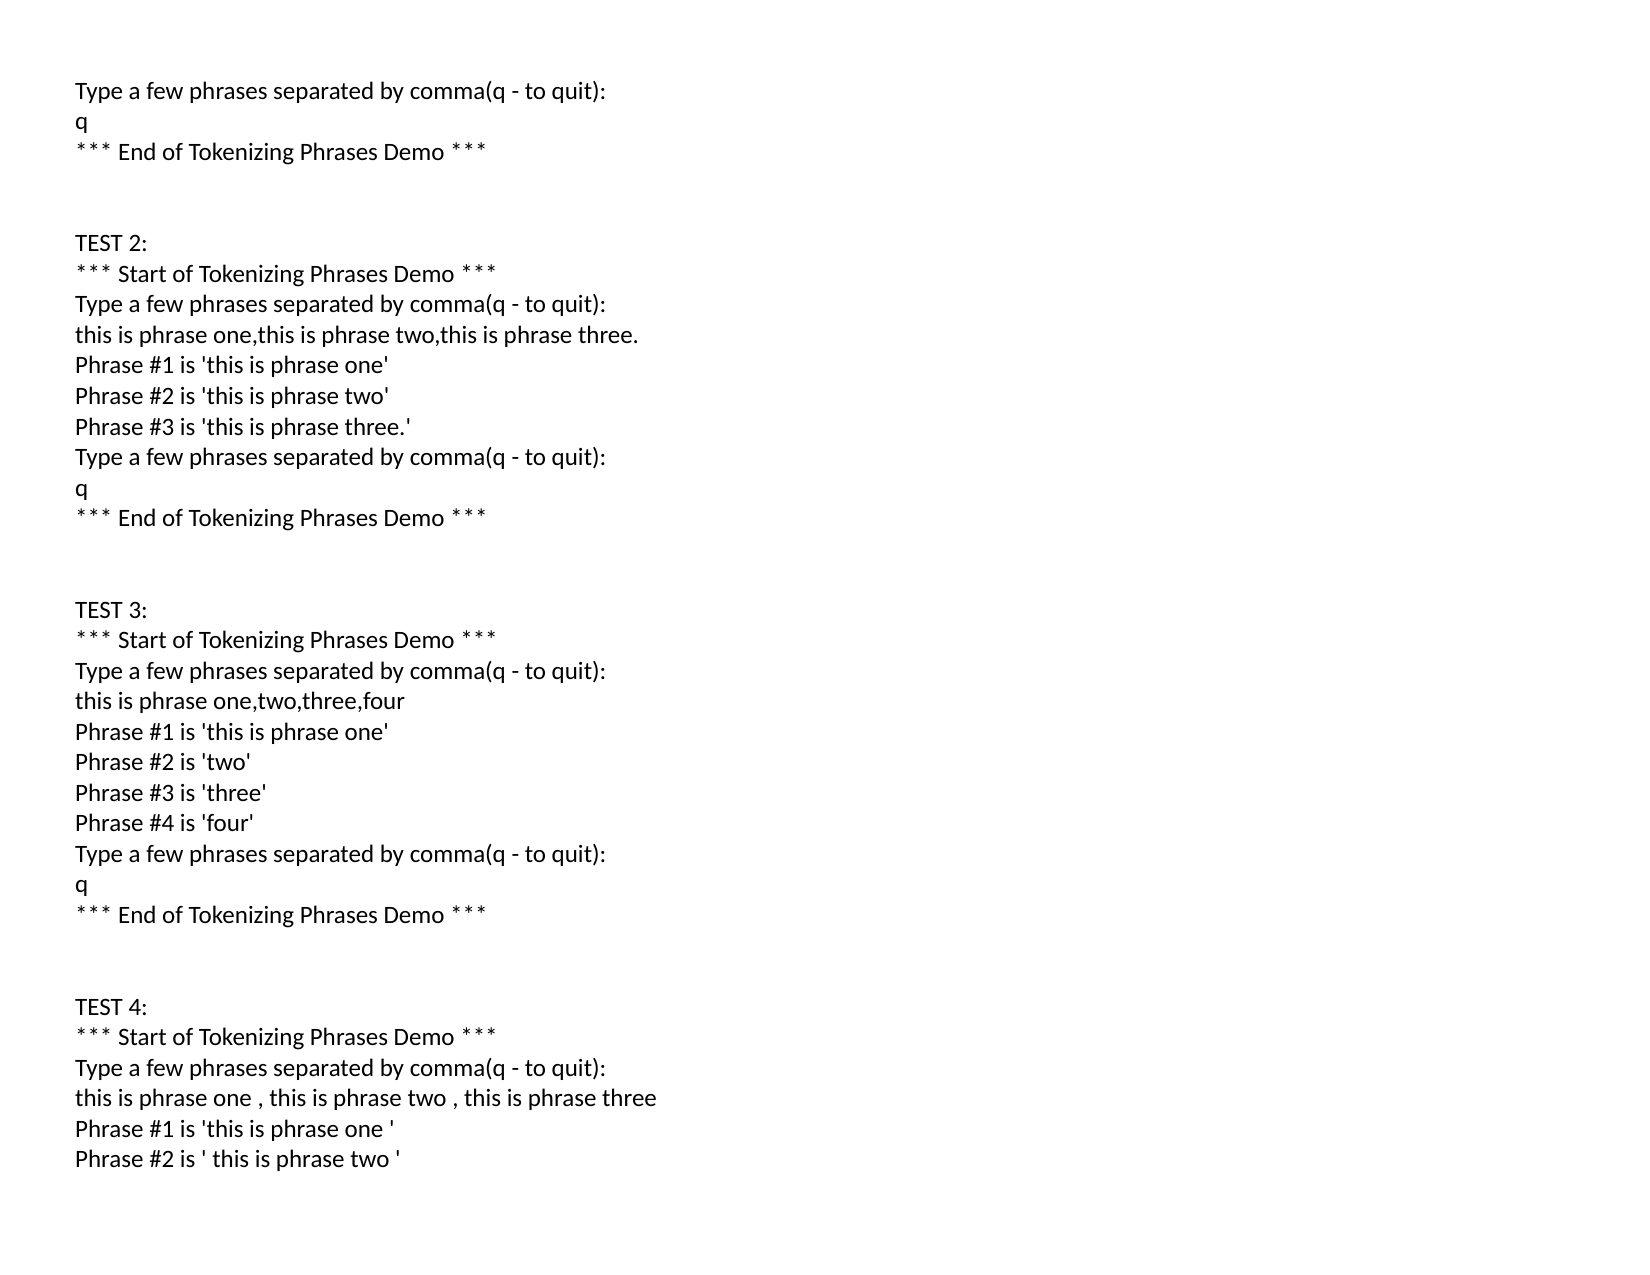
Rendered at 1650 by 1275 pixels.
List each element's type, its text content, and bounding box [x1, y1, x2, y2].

text Phrase #2 is 'this is phrase two' [75, 380, 1575, 411]
text Phrase #1 is 'this is phrase one' [75, 716, 1575, 746]
text Type a few phrases separated by comma(q - to quit): [75, 838, 1575, 868]
text this is phrase one,two,three,four [75, 685, 1575, 716]
text Phrase #1 is 'this is phrase one' [75, 350, 1575, 380]
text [75, 258, 1575, 289]
text *** End of Tokenizing Phrases Demo *** [75, 899, 1575, 929]
text Phrase #1 is 'this is phrase one ' [75, 1113, 1575, 1143]
text Phrase #3 is 'three' [75, 777, 1575, 807]
text Phrase #2 is ' this is phrase two ' [75, 1143, 1575, 1174]
text TEST 4: [75, 991, 1575, 1021]
text Phrase #2 is 'two' [75, 746, 1575, 777]
text this is phrase one , this is phrase two , this is phrase three [75, 1082, 1575, 1113]
text TEST 2: [75, 228, 1575, 258]
text this is phrase one,this is phrase two,this is phrase three. [75, 319, 1575, 350]
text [75, 75, 1575, 106]
text TEST 3: [75, 594, 1575, 624]
text *** End of Tokenizing Phrases Demo *** [75, 502, 1575, 533]
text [75, 289, 1575, 319]
text *** Start of Tokenizing Phrases Demo *** [75, 624, 1575, 655]
text Type a few phrases separated by comma(q - to quit): [75, 655, 1575, 685]
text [75, 1052, 1575, 1082]
text q [75, 472, 1575, 502]
text *** Start of Tokenizing Phrases Demo *** [75, 1021, 1575, 1052]
text *** End of Tokenizing Phrases Demo *** [75, 136, 1575, 167]
text Phrase #4 is 'four' [75, 807, 1575, 838]
text q [75, 106, 1575, 136]
text Phrase #3 is 'this is phrase three.' [75, 411, 1575, 441]
text Type a few phrases separated by comma(q - to quit): [75, 441, 1575, 472]
text q [75, 868, 1575, 899]
